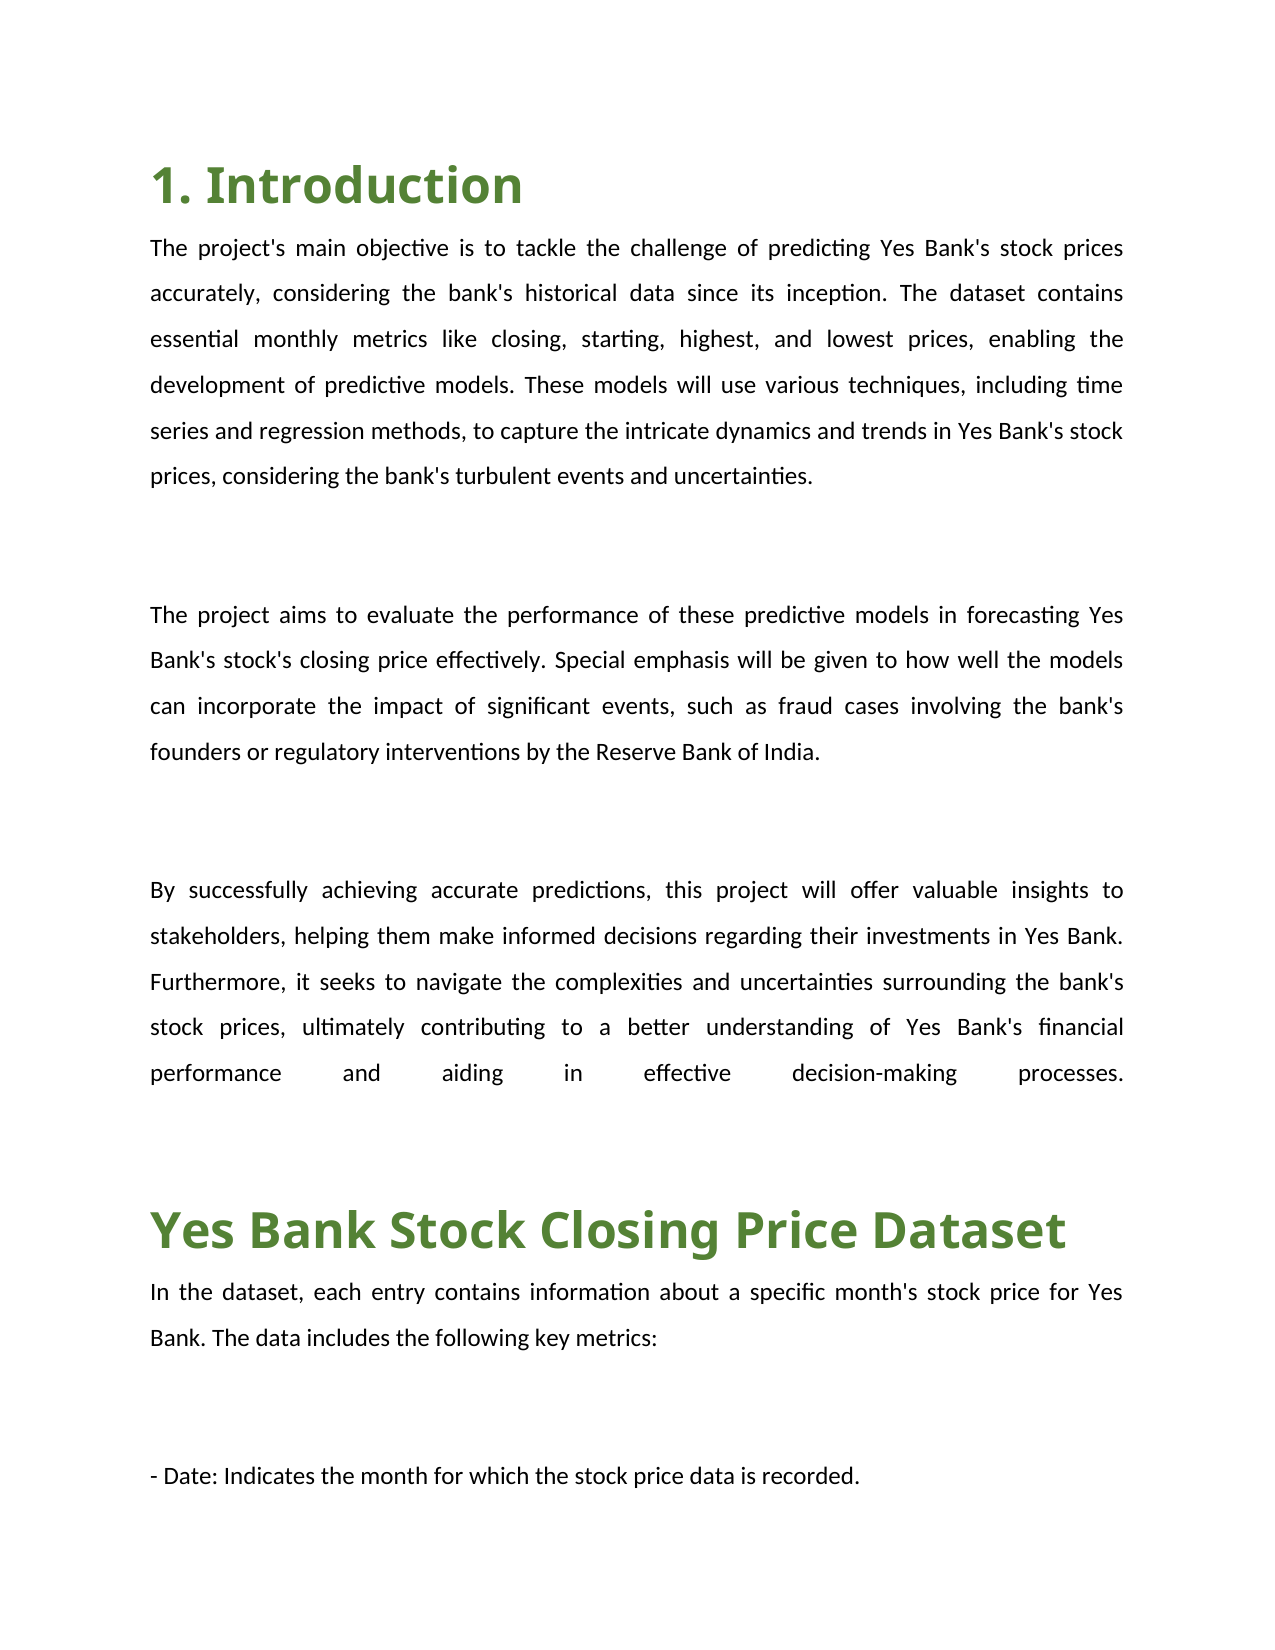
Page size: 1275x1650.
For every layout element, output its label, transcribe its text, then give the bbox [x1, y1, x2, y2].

text By successfully achieving accurate predictions, this project will offer valuable insights to stakeholders, helping them make informed decisions regarding their investments in Yes Bank. Furthermore, it seeks to navigate the complexities and uncertainties surrounding the bank's stock prices, ultimately contributing to a better understanding of Yes Bank's financial performance and aiding in effective decision-making processes. [150, 874, 1125, 1130]
subtitle 1. Introduction [150, 150, 1125, 218]
subtitle Yes Bank Stock Closing Price Dataset [150, 1194, 1125, 1263]
text The project's main objective is to tackle the challenge of predicting Yes Bank's stock prices accurately, considering the bank's historical data since its inception. The dataset contains essential monthly metrics like closing, starting, highest, and lowest prices, enabling the development of predictive models. These models will use various techniques, including time series and regression methods, to capture the intricate dynamics and trends in Yes Bank's stock prices, considering the bank's turbulent events and uncertainties. [150, 232, 1125, 491]
text - Date: Indicates the month for which the stock price data is recorded. [150, 1461, 1125, 1491]
text The project aims to evaluate the performance of these predictive models in forecasting Yes Bank's stock's closing price effectively. Special emphasis will be given to how well the models can incorporate the impact of significant events, such as fraud cases involving the bank's founders or regulatory interventions by the Reserve Bank of India. [150, 599, 1125, 767]
text In the dataset, each entry contains information about a specific month's stock price for Yes Bank. The data includes the following key metrics: [150, 1276, 1125, 1353]
